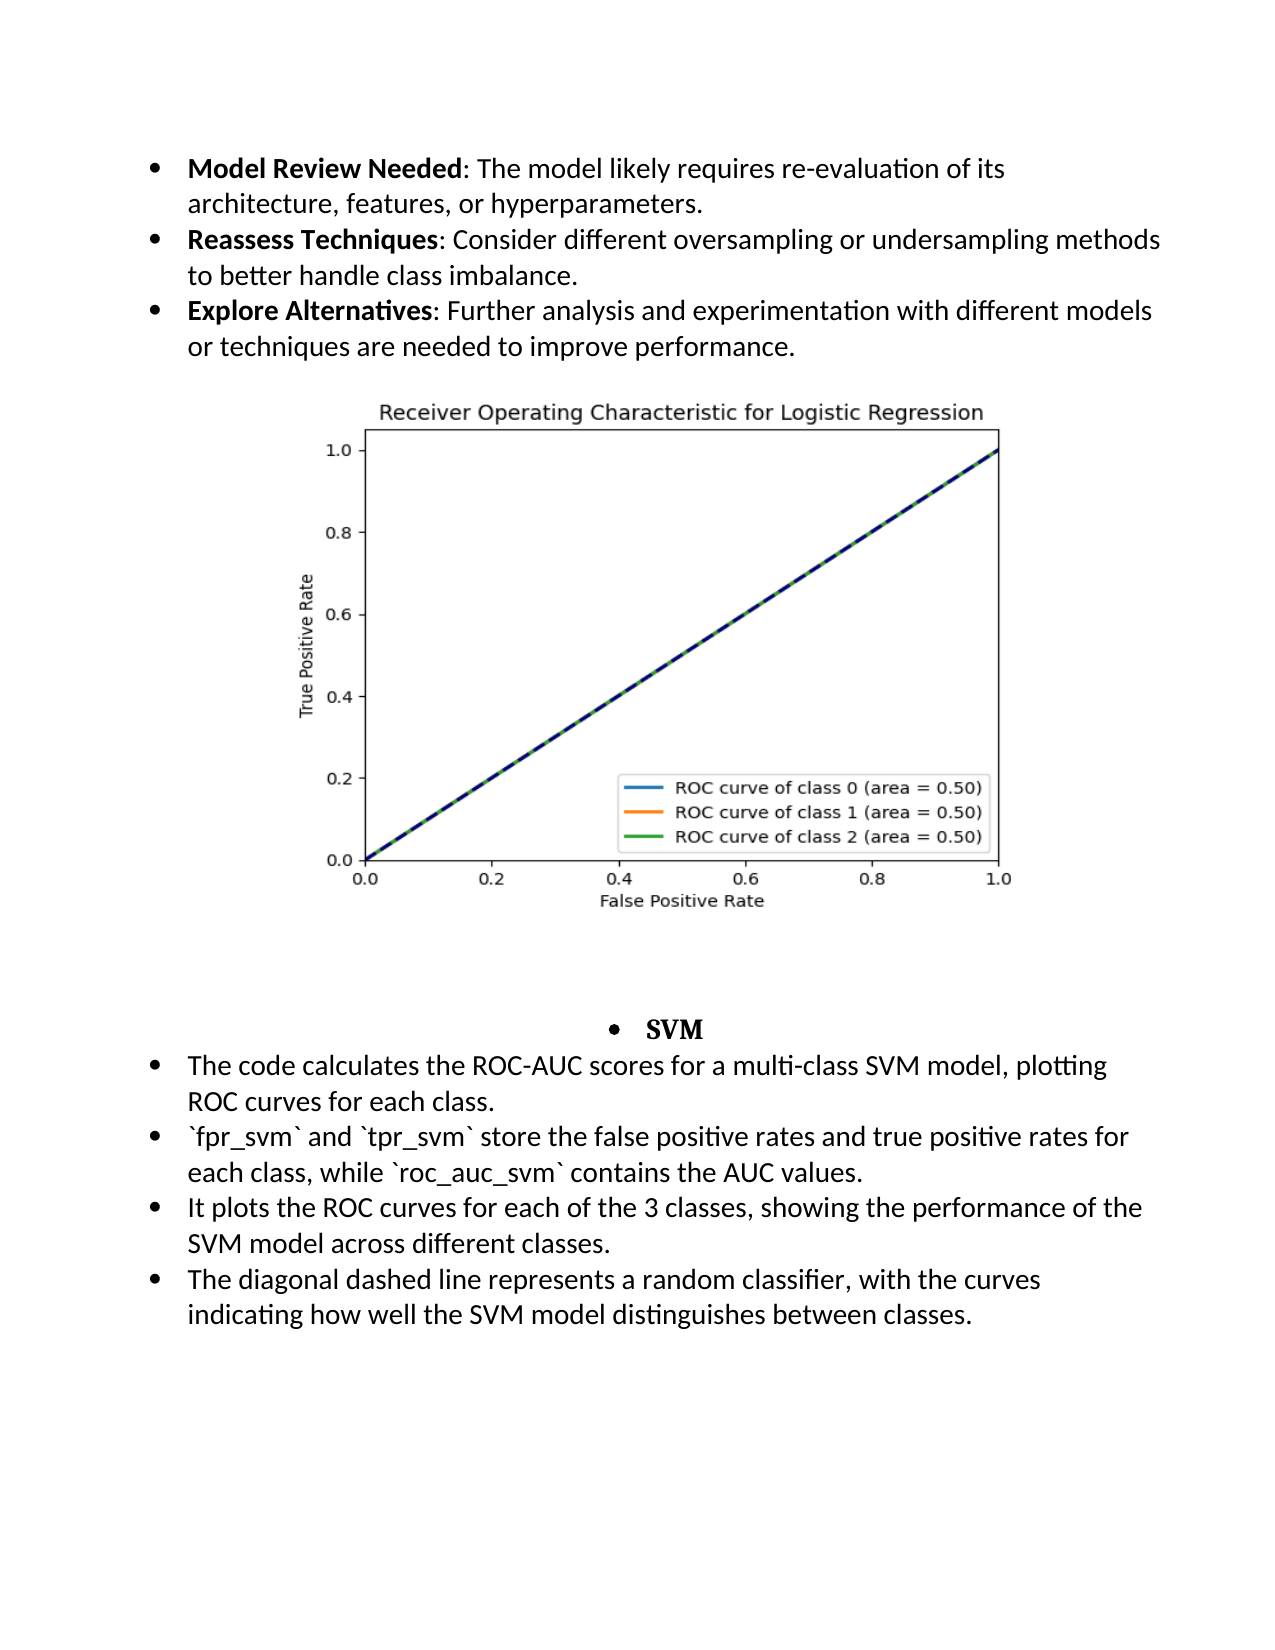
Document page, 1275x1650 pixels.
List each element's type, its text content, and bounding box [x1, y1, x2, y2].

list Model Review Needed: The model likely requires re-evaluation of its architecture, features, or hyperparameters. [150, 150, 1162, 221]
list It plots the ROC curves for each of the 3 classes, showing the performance of the SVM model across different classes. [150, 1189, 1162, 1261]
picture [287, 392, 1025, 922]
list The code calculates the ROC-AUC scores for a multi-class SVM model, plotting ROC curves for each class. [150, 1047, 1162, 1118]
list SVM [150, 1013, 1162, 1047]
list Explore Alternatives: Further analysis and experimentation with different models or techniques are needed to improve performance. [150, 292, 1162, 364]
list `fpr_svm` and `tpr_svm` store the false positive rates and true positive rates for each class, while `roc_auc_svm` contains the AUC values. [150, 1118, 1162, 1189]
list Reassess Techniques: Consider different oversampling or undersampling methods to better handle class imbalance. [150, 221, 1162, 292]
list The diagonal dashed line represents a random classifier, with the curves indicating how well the SVM model distinguishes between classes. [150, 1261, 1162, 1332]
